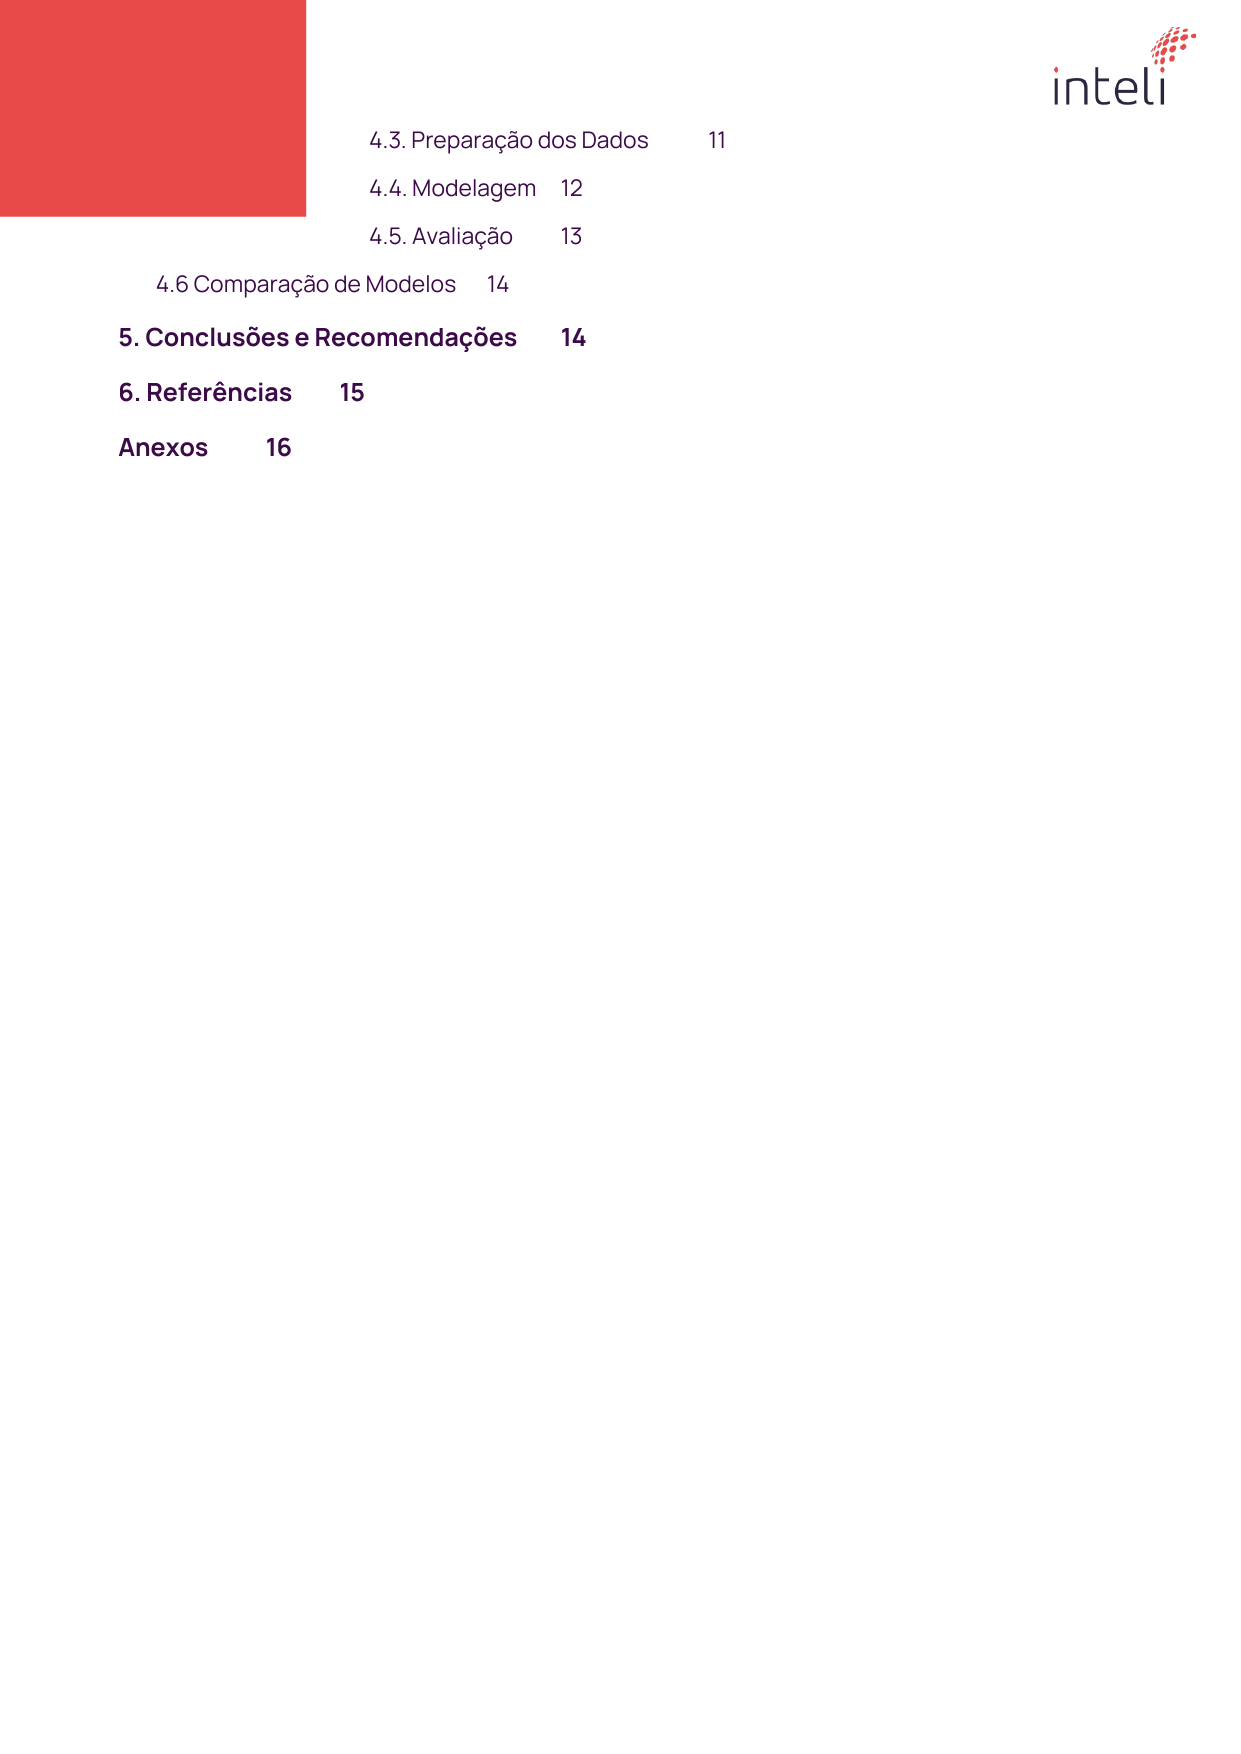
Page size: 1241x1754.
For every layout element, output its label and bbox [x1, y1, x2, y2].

picture [1054, 27, 1197, 105]
picture [0, 0, 307, 217]
